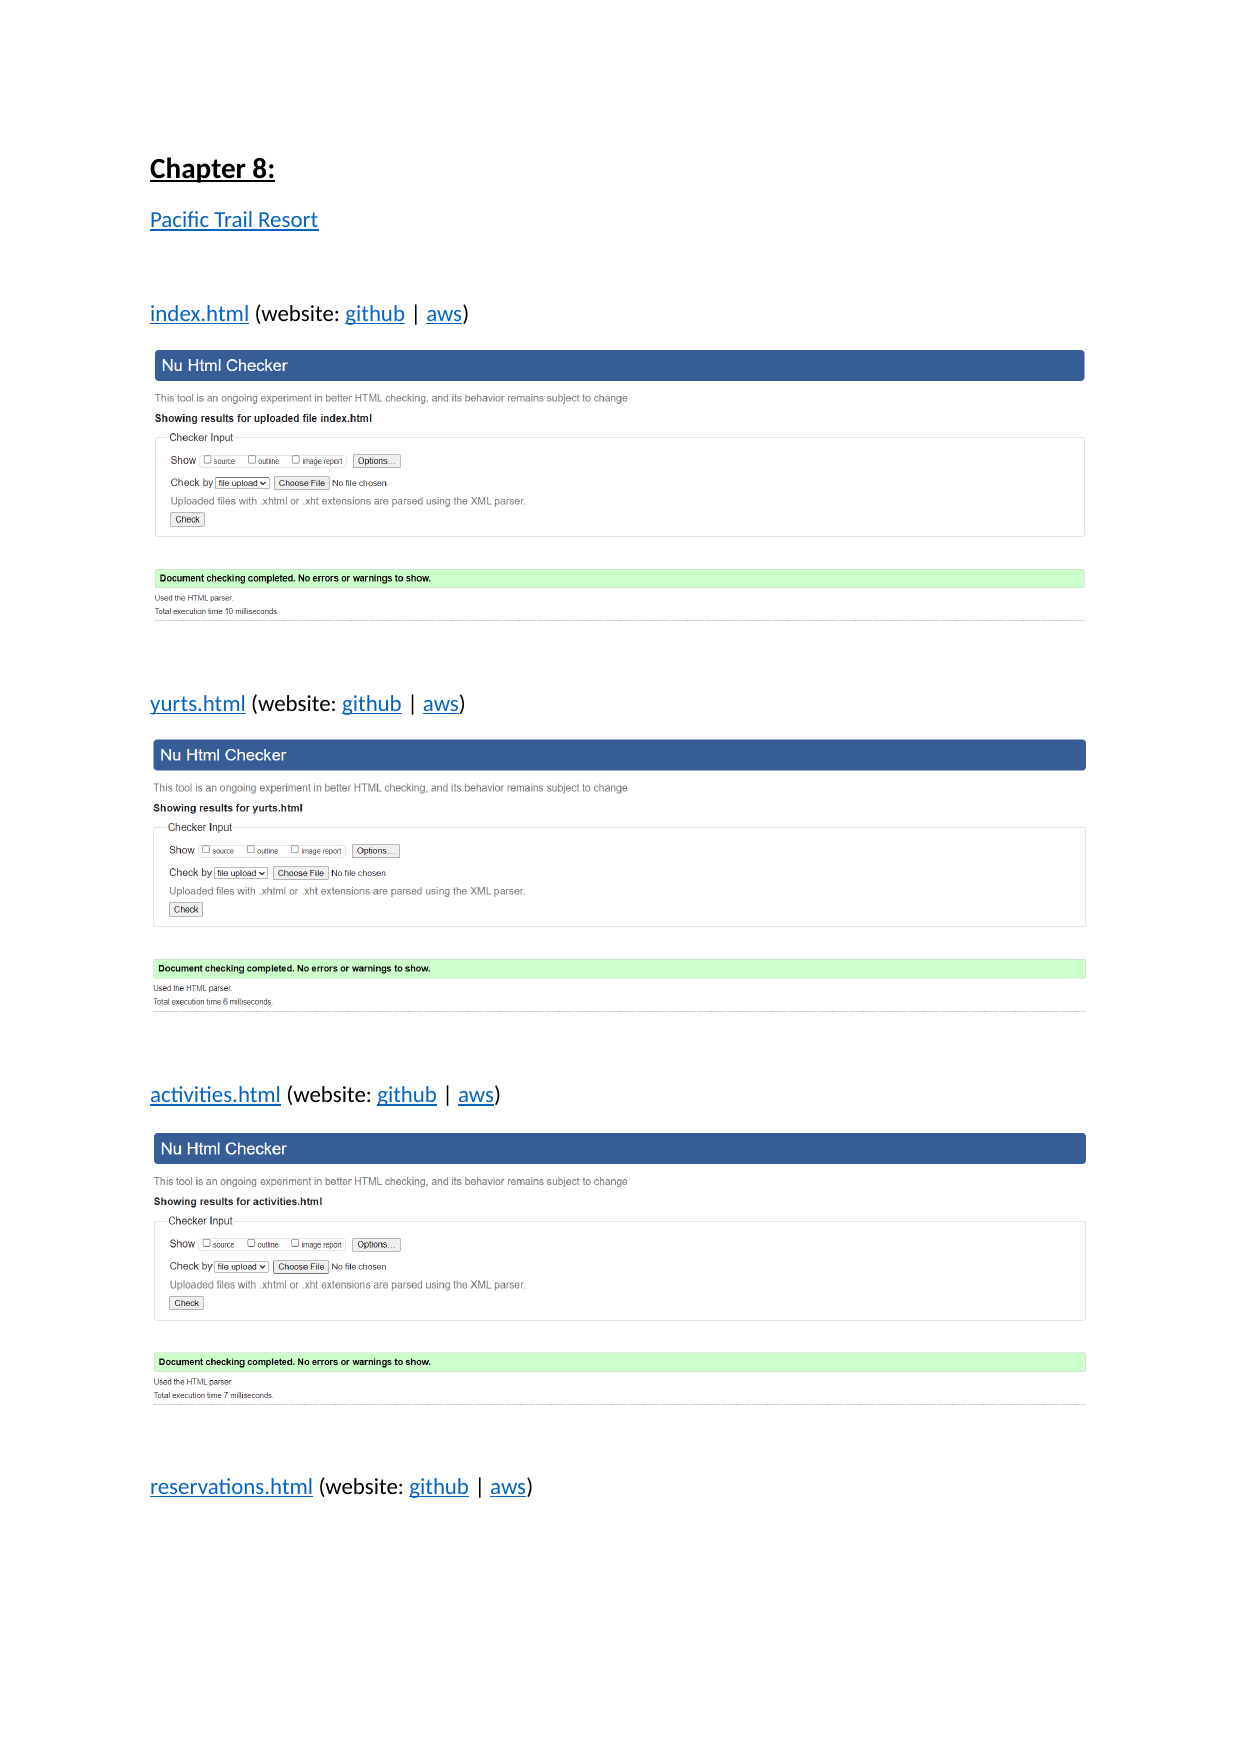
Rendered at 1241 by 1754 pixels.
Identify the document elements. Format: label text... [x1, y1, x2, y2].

text activities.html (website: github | aws) [150, 1080, 1090, 1108]
picture [150, 1126, 1091, 1407]
picture [150, 345, 1091, 624]
text reservations.html (website: github | aws) [150, 1472, 1090, 1500]
text index.html (website: github | aws) [150, 299, 1090, 327]
text Pacific Trail Resort [150, 205, 1090, 233]
text yurts.html (website: github | aws) [150, 689, 1090, 717]
text Chapter 8: [150, 150, 1090, 186]
picture [150, 735, 1091, 1015]
